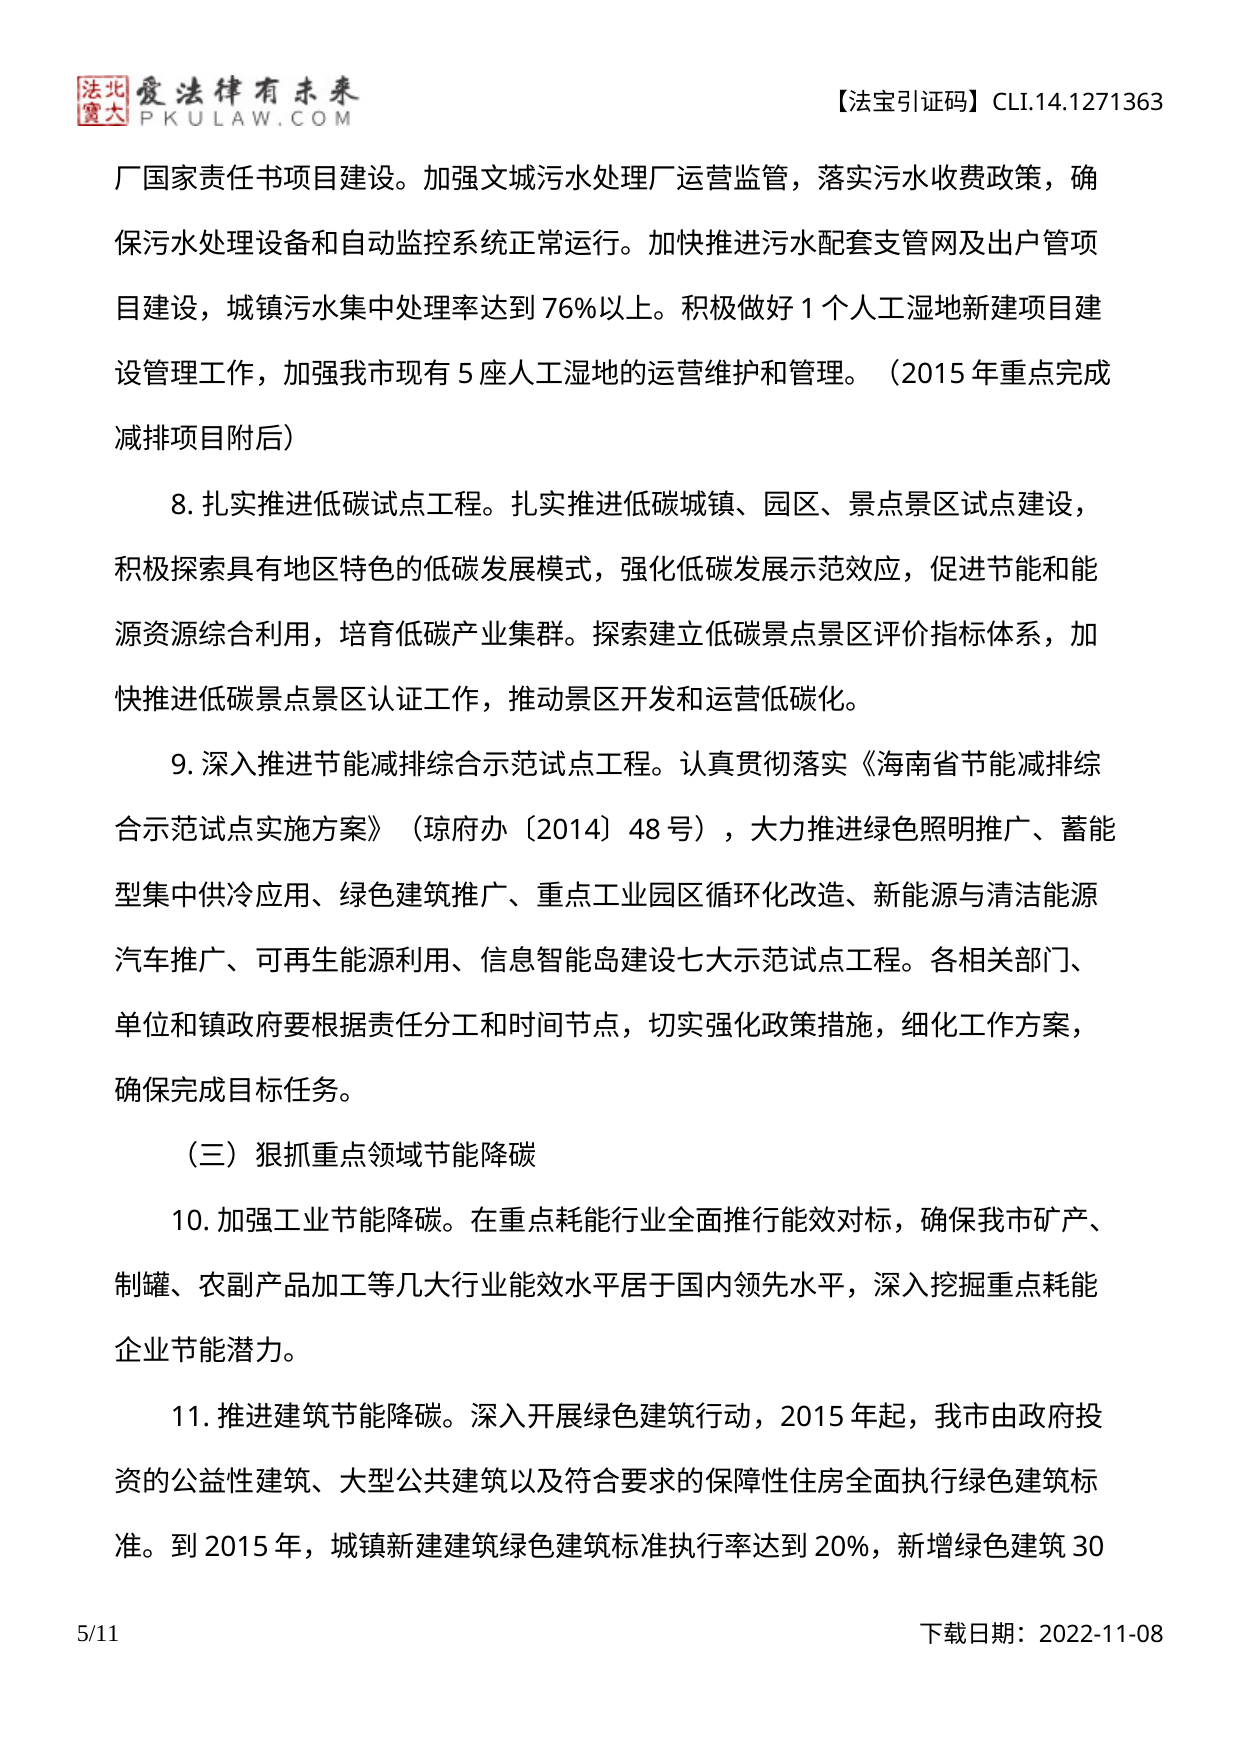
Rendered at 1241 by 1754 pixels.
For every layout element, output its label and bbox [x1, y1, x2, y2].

text [114, 156, 1126, 1564]
picture [76, 75, 361, 126]
